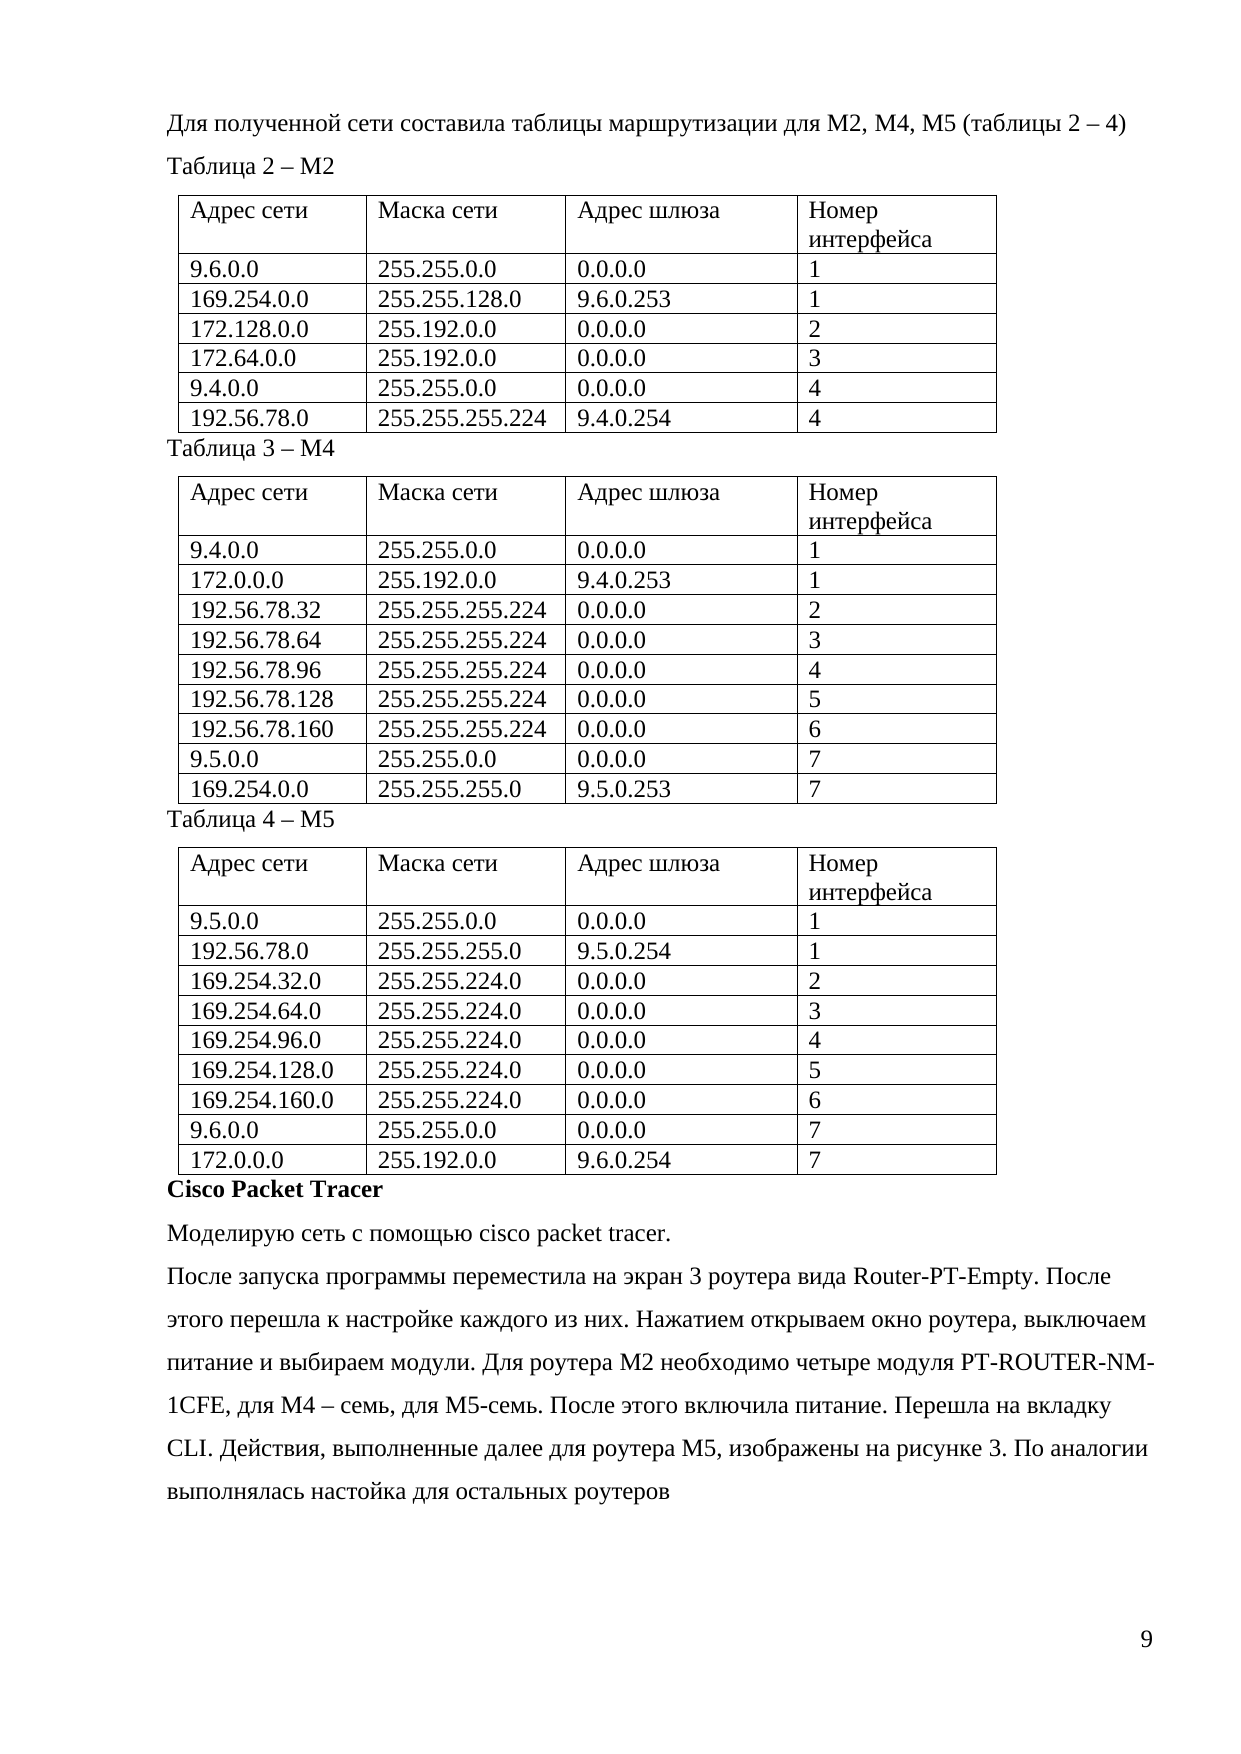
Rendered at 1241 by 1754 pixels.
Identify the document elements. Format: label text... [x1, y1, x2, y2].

table_cell 169.254.32.0 [179, 966, 366, 995]
table_cell 9.4.0.0 [179, 536, 366, 564]
table_cell 255.192.0.0 [367, 314, 565, 342]
table_cell 255.255.0.0 [367, 254, 565, 283]
table_cell 9.6.0.253 [566, 284, 797, 313]
table_cell 192.56.78.96 [179, 655, 366, 683]
text После запуска программы переместила на экран 3 роутера вида Router-PT-Empty. После этого перешла к настройке каждого из них. Нажатием открываем окно роутера, выключаем питание и выбираем модули. Для роутера M2 необходимо четыре модуля PT-ROUTER-NM-1CFE, для М4 – семь, для М5-семь. После этого включила питание. Перешла на вкладку CLI. Действия, выполненные далее для роутера М5, изображены на рисунке 3. По аналогии выполнялась настойка для остальных роутеров [167, 1261, 1163, 1505]
table_cell 192.56.78.0 [179, 936, 366, 965]
table_cell 9.6.0.0 [179, 254, 366, 283]
table_cell 255.255.224.0 [367, 1085, 565, 1114]
table_cell 9.5.0.0 [179, 906, 366, 935]
table_cell 1 [798, 536, 996, 564]
table_cell 0.0.0.0 [566, 714, 797, 743]
table_cell 172.0.0.0 [179, 565, 366, 594]
table_cell 9.6.0.0 [179, 1115, 366, 1144]
table_cell 0.0.0.0 [566, 685, 797, 713]
table_header Адрес шлюза [566, 196, 797, 253]
table_cell 3 [798, 625, 996, 654]
text Cisco Packet Tracer [167, 1174, 1163, 1203]
table_cell 255.192.0.0 [367, 1145, 565, 1173]
table_cell 255.255.224.0 [367, 996, 565, 1024]
table_cell 0.0.0.0 [566, 625, 797, 654]
text Таблица 4 – M5 [167, 804, 1163, 832]
table_header Маска сети [367, 848, 565, 905]
table_cell 0.0.0.0 [566, 595, 797, 624]
table_cell 6 [798, 1085, 996, 1114]
table_cell 255.255.255.224 [367, 655, 565, 683]
table_cell 169.254.0.0 [179, 284, 366, 313]
table_cell 0.0.0.0 [566, 536, 797, 564]
table_cell 255.255.0.0 [367, 906, 565, 935]
table_cell 0.0.0.0 [566, 996, 797, 1024]
table_cell 5 [798, 685, 996, 713]
table_header Адрес сети [179, 196, 366, 253]
text Для полученной сети составила таблицы маршрутизации для M2, M4, M5 (таблицы 2 – 4) [167, 108, 1163, 137]
table_cell 1 [798, 936, 996, 965]
table_cell 7 [798, 1115, 996, 1144]
text Таблица 3 – M4 [167, 433, 1163, 462]
table_cell 0.0.0.0 [566, 373, 797, 402]
table_cell 1 [798, 254, 996, 283]
table_cell 0.0.0.0 [566, 1115, 797, 1144]
table_cell 7 [798, 1145, 996, 1173]
table_cell 9.6.0.254 [566, 1145, 797, 1173]
table_cell 255.255.0.0 [367, 1115, 565, 1144]
table_cell 255.255.255.0 [367, 936, 565, 965]
table_cell 255.255.128.0 [367, 284, 565, 313]
table_cell 2 [798, 595, 996, 624]
table_cell 192.56.78.0 [179, 403, 366, 432]
table_cell 255.255.255.224 [367, 685, 565, 713]
table_header Адрес сети [179, 848, 366, 905]
table_header Номер интерфейса [798, 848, 996, 905]
table_cell 255.255.255.224 [367, 625, 565, 654]
text Моделирую сеть с помощью cisco packet tracer. [167, 1218, 1163, 1246]
table_cell 255.255.0.0 [367, 536, 565, 564]
table_cell 1 [798, 906, 996, 935]
table_cell 9.5.0.253 [566, 774, 797, 803]
table_cell 2 [798, 966, 996, 995]
table_cell 0.0.0.0 [566, 1026, 797, 1054]
table_cell 0.0.0.0 [566, 314, 797, 342]
table_cell 169.254.160.0 [179, 1085, 366, 1114]
table_cell 169.254.0.0 [179, 774, 366, 803]
table_header Адрес шлюза [566, 477, 797, 534]
table_cell 1 [798, 284, 996, 313]
table_cell 169.254.96.0 [179, 1026, 366, 1054]
table_cell 9.5.0.254 [566, 936, 797, 965]
table_cell 7 [798, 774, 996, 803]
table_cell 0.0.0.0 [566, 655, 797, 683]
table_cell 172.128.0.0 [179, 314, 366, 342]
table_header Адрес сети [179, 477, 366, 534]
table_cell 255.192.0.0 [367, 565, 565, 594]
table_cell 192.56.78.160 [179, 714, 366, 743]
text Таблица 2 – M2 [167, 151, 1163, 180]
table_header Номер интерфейса [798, 477, 996, 534]
table_header Адрес шлюза [566, 848, 797, 905]
table_cell 0.0.0.0 [566, 254, 797, 283]
table_cell 255.255.224.0 [367, 1055, 565, 1084]
table_cell 255.255.255.0 [367, 774, 565, 803]
table_cell 0.0.0.0 [566, 1085, 797, 1114]
table_cell 192.56.78.32 [179, 595, 366, 624]
table_cell 0.0.0.0 [566, 344, 797, 372]
table_cell 255.255.0.0 [367, 744, 565, 773]
table_cell 6 [798, 714, 996, 743]
table_cell 9.4.0.0 [179, 373, 366, 402]
table_cell 3 [798, 996, 996, 1024]
table_cell 4 [798, 373, 996, 402]
table_cell 255.255.255.224 [367, 403, 565, 432]
table_cell 7 [798, 744, 996, 773]
table_cell 255.192.0.0 [367, 344, 565, 372]
table_cell 255.255.224.0 [367, 966, 565, 995]
table_cell 172.0.0.0 [179, 1145, 366, 1173]
table_cell 2 [798, 314, 996, 342]
table_cell 5 [798, 1055, 996, 1084]
table_cell 192.56.78.128 [179, 685, 366, 713]
table_cell 1 [798, 565, 996, 594]
table_cell 169.254.128.0 [179, 1055, 366, 1084]
table_cell 172.64.0.0 [179, 344, 366, 372]
table_cell 0.0.0.0 [566, 744, 797, 773]
table_cell 169.254.64.0 [179, 996, 366, 1024]
table_cell 9.4.0.254 [566, 403, 797, 432]
table_cell 192.56.78.64 [179, 625, 366, 654]
table_cell 255.255.255.224 [367, 595, 565, 624]
table_cell 9.5.0.0 [179, 744, 366, 773]
table_cell 3 [798, 344, 996, 372]
table_cell 0.0.0.0 [566, 966, 797, 995]
table_cell 0.0.0.0 [566, 1055, 797, 1084]
table_cell 9.4.0.253 [566, 565, 797, 594]
table_cell 255.255.224.0 [367, 1026, 565, 1054]
table_header Маска сети [367, 196, 565, 253]
table_cell 4 [798, 1026, 996, 1054]
table_header Номер интерфейса [798, 196, 996, 253]
table_cell 4 [798, 403, 996, 432]
table_cell 0.0.0.0 [566, 906, 797, 935]
table_cell 255.255.0.0 [367, 373, 565, 402]
table_header Маска сети [367, 477, 565, 534]
table_cell 4 [798, 655, 996, 683]
table_cell 255.255.255.224 [367, 714, 565, 743]
